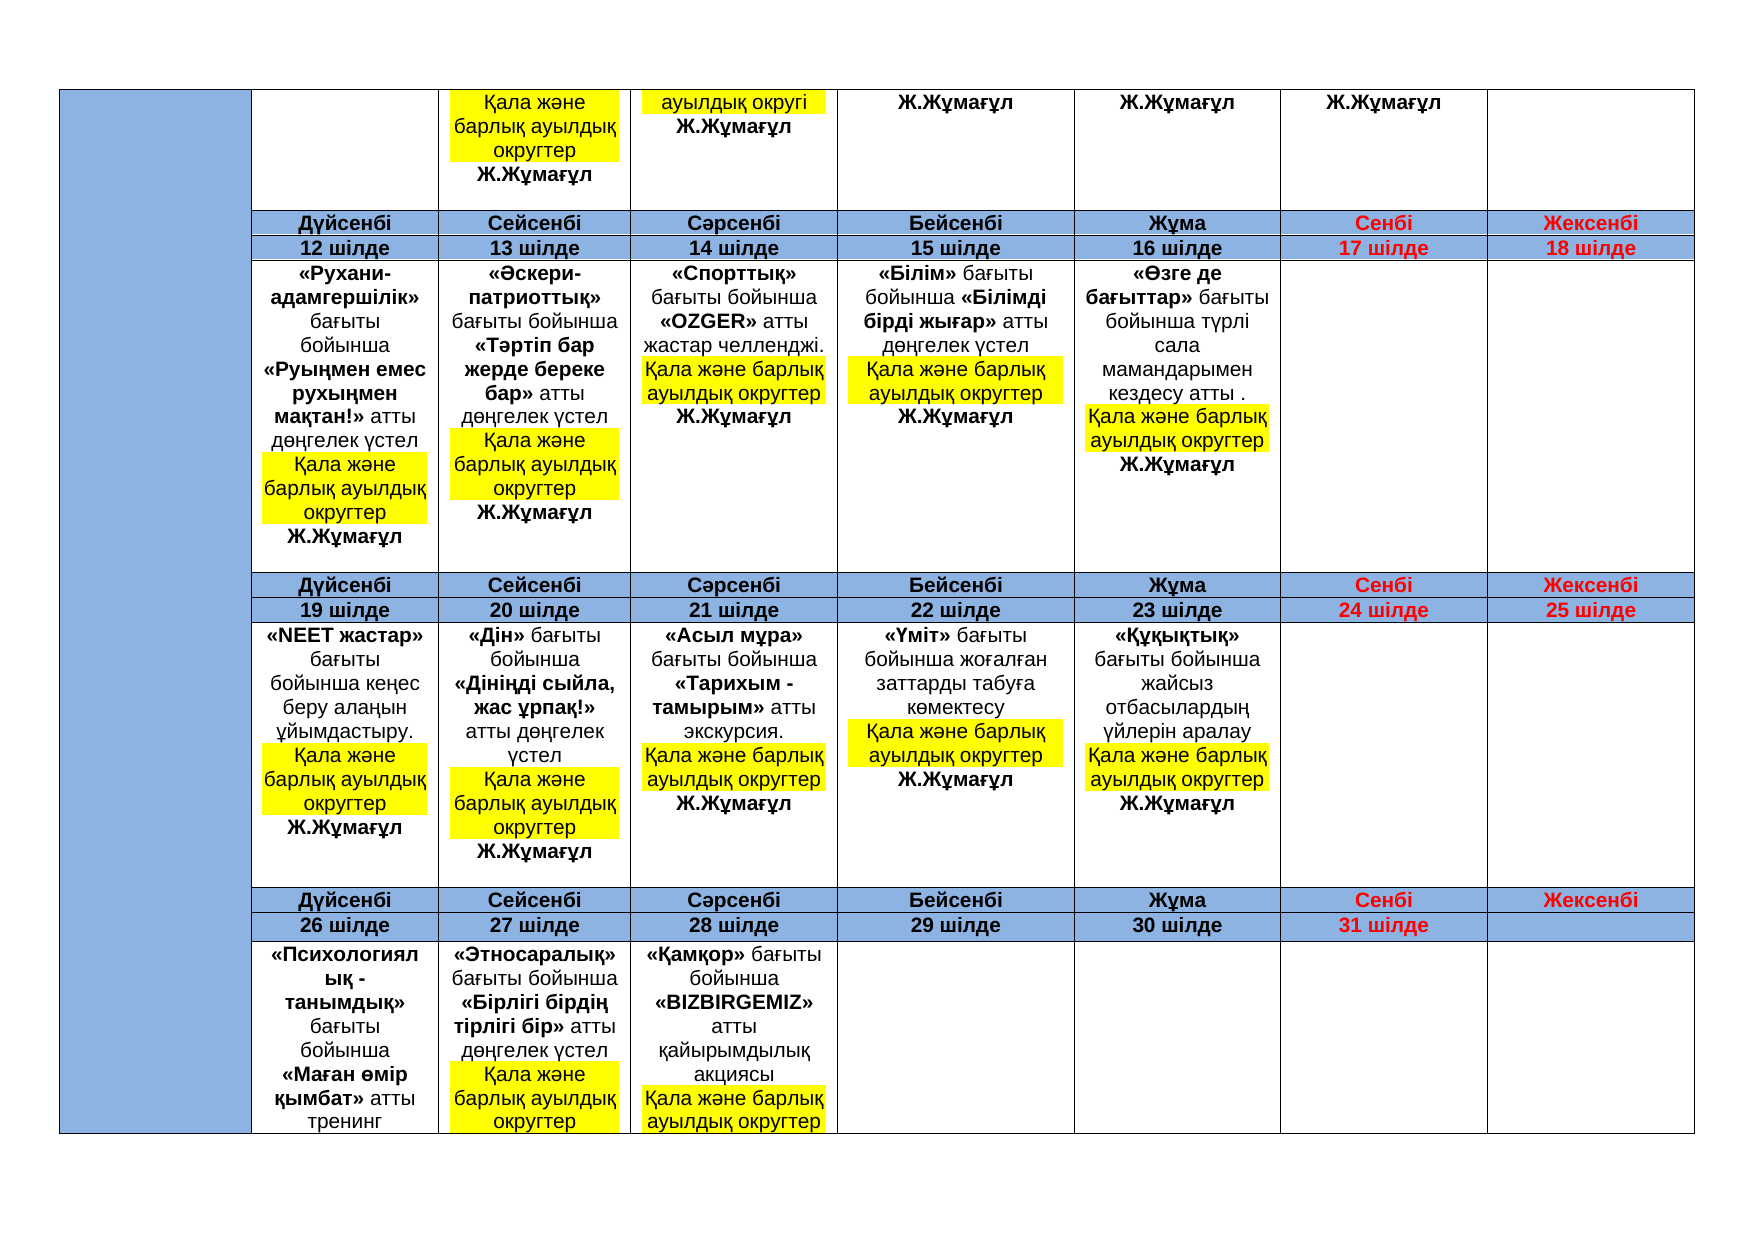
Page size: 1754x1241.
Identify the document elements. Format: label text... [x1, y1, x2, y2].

table_cell Сәрсенбі [631, 888, 837, 912]
table_cell [1281, 942, 1487, 1133]
table_cell Жексенбі [1488, 573, 1694, 597]
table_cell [439, 90, 630, 209]
table_cell Бейсенбі [838, 888, 1074, 912]
table_cell «Рухани-адамгершілік» бағыты бойынша «Руыңмен емес рухыңмен мақтан!» атты дөңгелек үстел Қала және барлық ауылдық округтер Ж.Жұмағұл [252, 261, 438, 572]
table_cell 15 шілде [838, 236, 1074, 259]
table_cell «NEET жастар» бағыты бойынша кеңес беру алаңын ұйымдастыру. Қала және барлық ауылдық округтер Ж.Жұмағұл [252, 623, 438, 887]
table_cell «Дін» бағыты бойынша «Дініңді сыйла, жас ұрпақ!» атты дөңгелек үстел Қала және барлық ауылдық округтер Ж.Жұмағұл [439, 623, 630, 887]
table_cell 27 шілде [439, 913, 630, 941]
table_cell [1281, 261, 1487, 572]
table_cell 25 шілде [1488, 598, 1694, 622]
table_cell 17 шілде [1281, 236, 1487, 259]
table_cell 14 шілде [631, 236, 837, 259]
table_cell Жұма [1075, 888, 1280, 912]
table_cell «Әскери-патриоттық» бағыты бойынша «Тәртіп бар жерде береке бар» атты дөңгелек үстел Қала және барлық ауылдық округтер Ж.Жұмағұл [439, 261, 630, 572]
table_cell «Асыл мұра» бағыты бойынша «Тарихым - тамырым» атты экскурсия. Қала және барлық ауылдық округтер Ж.Жұмағұл [631, 623, 837, 887]
table_cell «Өзге де бағыттар» бағыты бойынша түрлі сала мамандарымен кездесу атты . Қала және барлық ауылдық округтер Ж.Жұмағұл [1075, 261, 1280, 572]
table_cell 21 шілде [631, 598, 837, 622]
table_cell Сәрсенбі [631, 211, 837, 234]
table_cell 29 шілде [838, 913, 1074, 941]
table_cell Жұма [1075, 573, 1280, 597]
table_cell «Спорттық» бағыты бойынша «OZGER» атты жастар челленджі. Қала және барлық ауылдық округтер Ж.Жұмағұл [631, 261, 837, 572]
table_cell [1488, 261, 1694, 572]
table_cell 26 шілде [252, 913, 438, 941]
table_cell 12 шілде [252, 236, 438, 259]
table_cell 13 шілде [439, 236, 630, 259]
table_cell 19 шілде [252, 598, 438, 622]
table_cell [1075, 90, 1280, 209]
table_cell Сенбі [1281, 573, 1487, 597]
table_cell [838, 90, 1074, 209]
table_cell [631, 90, 837, 209]
table_cell Бейсенбі [838, 573, 1074, 597]
table_cell Дүйсенбі [252, 888, 438, 912]
table_cell [252, 90, 438, 209]
table_cell «Құқықтық» бағыты бойынша жайсыз отбасылардың үйлерін аралау Қала және барлық ауылдық округтер Ж.Жұмағұл [1075, 623, 1280, 887]
table_cell «Білім» бағыты бойынша «Білімді бірді жығар» атты дөңгелек үстел Қала және барлық ауылдық округтер Ж.Жұмағұл [838, 261, 1074, 572]
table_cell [439, 942, 630, 1133]
table_cell 28 шілде [631, 913, 837, 941]
table_cell Дүйсенбі [252, 573, 438, 597]
table_cell 23 шілде [1075, 598, 1280, 622]
table_cell «Үміт» бағыты бойынша жоғалған заттарды табуға көмектесу Қала және барлық ауылдық округтер Ж.Жұмағұл [838, 623, 1074, 887]
table_cell Жексенбі [1488, 211, 1694, 234]
table_cell [1488, 90, 1694, 209]
table_cell [1488, 623, 1694, 887]
table_cell Бейсенбі [838, 211, 1074, 234]
table_cell 30 шілде [1075, 913, 1280, 941]
table_cell Сейсенбі [439, 888, 630, 912]
table_cell Сенбі [1281, 888, 1487, 912]
table_cell [1281, 623, 1487, 887]
table_cell Дүйсенбі [252, 211, 438, 234]
table_cell 31 шілде [1281, 913, 1487, 941]
table_cell [1488, 942, 1694, 1133]
table_cell Жексенбі [1488, 888, 1694, 912]
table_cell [252, 942, 438, 1133]
table_cell Сенбі [1281, 211, 1487, 234]
table_cell [1488, 913, 1694, 941]
table_cell 22 шілде [838, 598, 1074, 622]
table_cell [631, 942, 837, 1133]
table_cell 24 шілде [1281, 598, 1487, 622]
table_cell Сәрсенбі [631, 573, 837, 597]
table_cell Сейсенбі [439, 211, 630, 234]
table_cell Жұма [1075, 211, 1280, 234]
table_cell 20 шілде [439, 598, 630, 622]
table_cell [1281, 90, 1487, 209]
table_cell Сейсенбі [439, 573, 630, 597]
table_cell [838, 942, 1074, 1133]
table_cell [1075, 942, 1280, 1133]
table_cell 16 шілде [1075, 236, 1280, 259]
table_cell 18 шілде [1488, 236, 1694, 259]
